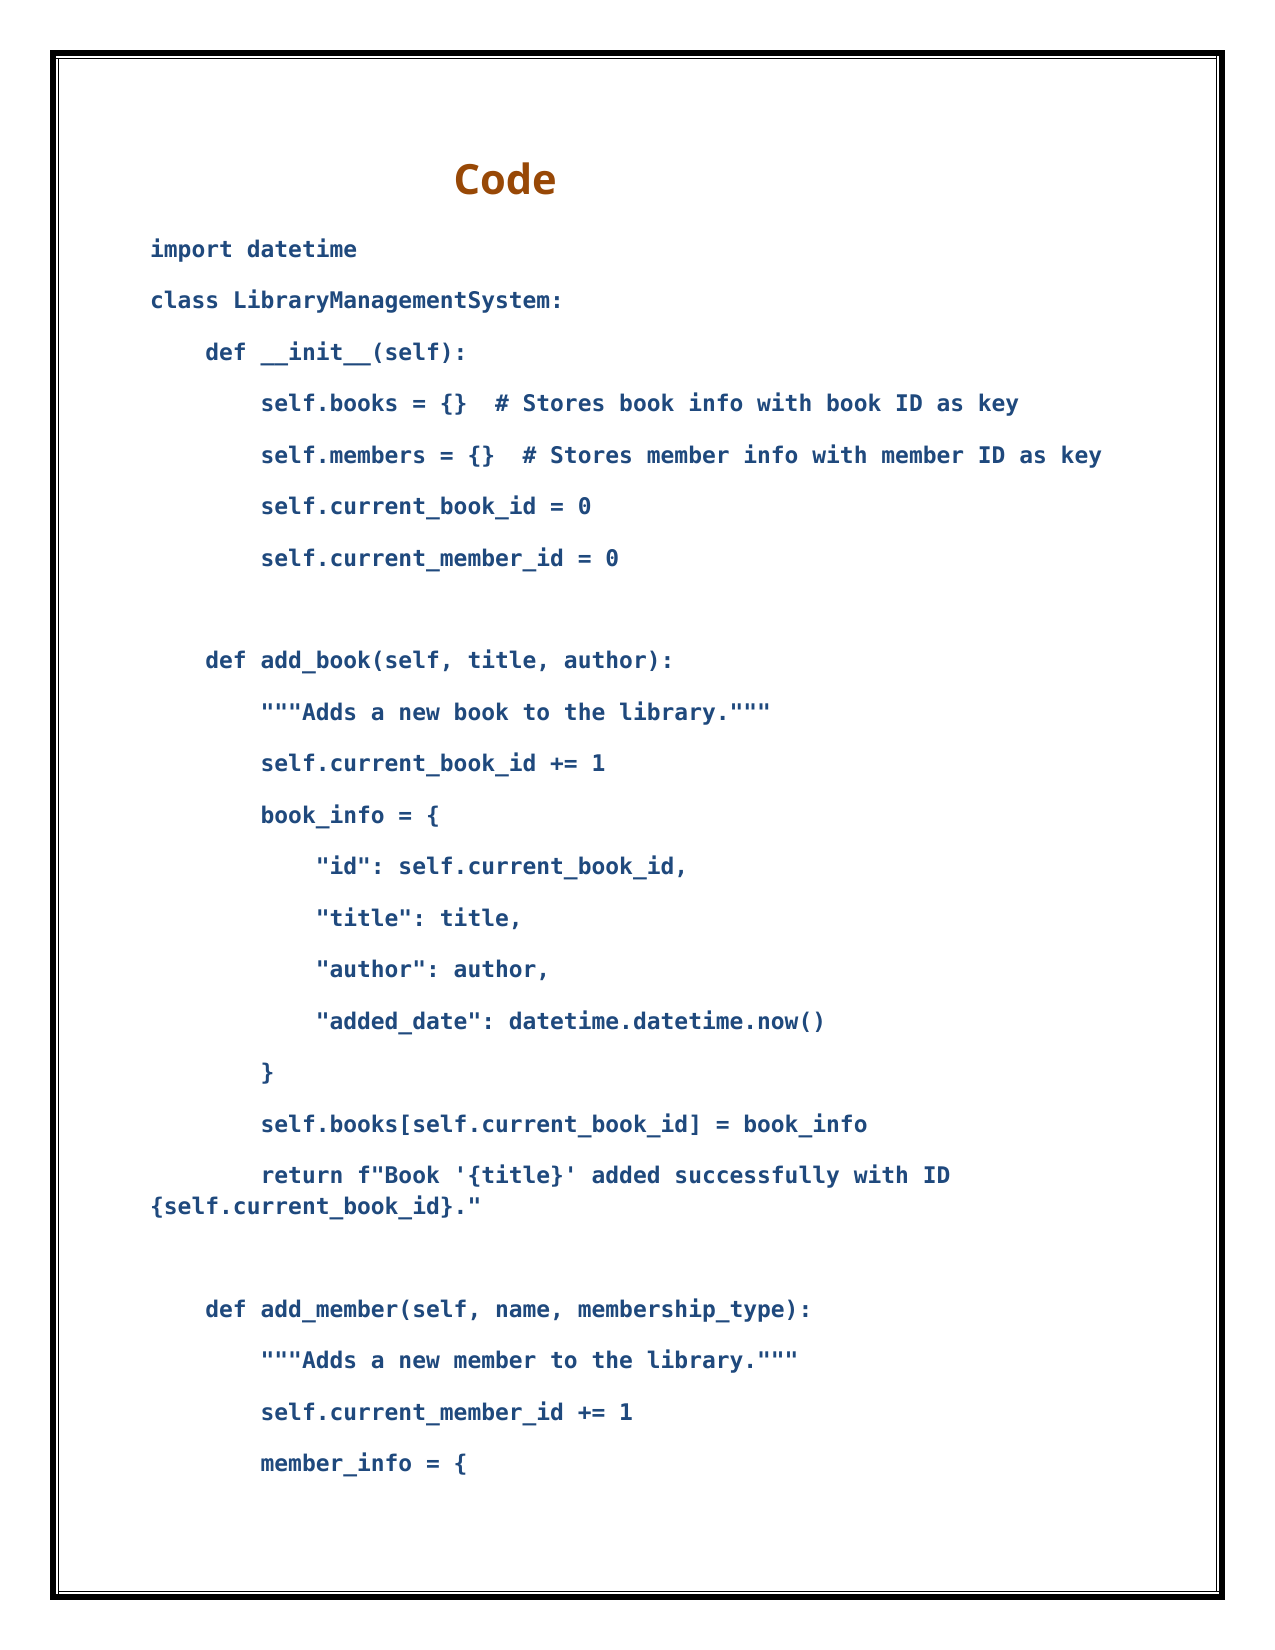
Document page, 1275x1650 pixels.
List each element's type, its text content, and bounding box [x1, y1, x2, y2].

text self.books = {} # Stores book info with book ID as key [150, 390, 1125, 417]
text def __init__(self): [150, 339, 1125, 366]
text def add_book(self, title, author): [150, 648, 1125, 674]
text member_info = { [150, 1450, 1125, 1477]
text } [150, 1059, 1125, 1086]
text self.members = {} # Stores member info with member ID as key [150, 442, 1125, 468]
text return f"Book '{title}' added successfully with ID {self.current_book_id}." [150, 1162, 1125, 1219]
text class LibraryManagementSystem: [150, 287, 1125, 314]
text import datetime [150, 236, 1125, 263]
text self.books[self.current_book_id] = book_info [150, 1111, 1125, 1137]
text book_info = { [150, 802, 1125, 829]
text self.current_member_id = 0 [150, 545, 1125, 571]
text "title": title, [150, 905, 1125, 932]
text "added_date": datetime.datetime.now() [150, 1008, 1125, 1034]
text """Adds a new book to the library.""" [150, 699, 1125, 726]
text Code [150, 150, 1125, 207]
text "id": self.current_book_id, [150, 853, 1125, 880]
text self.current_member_id += 1 [150, 1399, 1125, 1425]
text def add_member(self, name, membership_type): [150, 1296, 1125, 1322]
text "author": author, [150, 956, 1125, 983]
text self.current_book_id = 0 [150, 493, 1125, 520]
text """Adds a new member to the library.""" [150, 1347, 1125, 1374]
text self.current_book_id += 1 [150, 751, 1125, 777]
